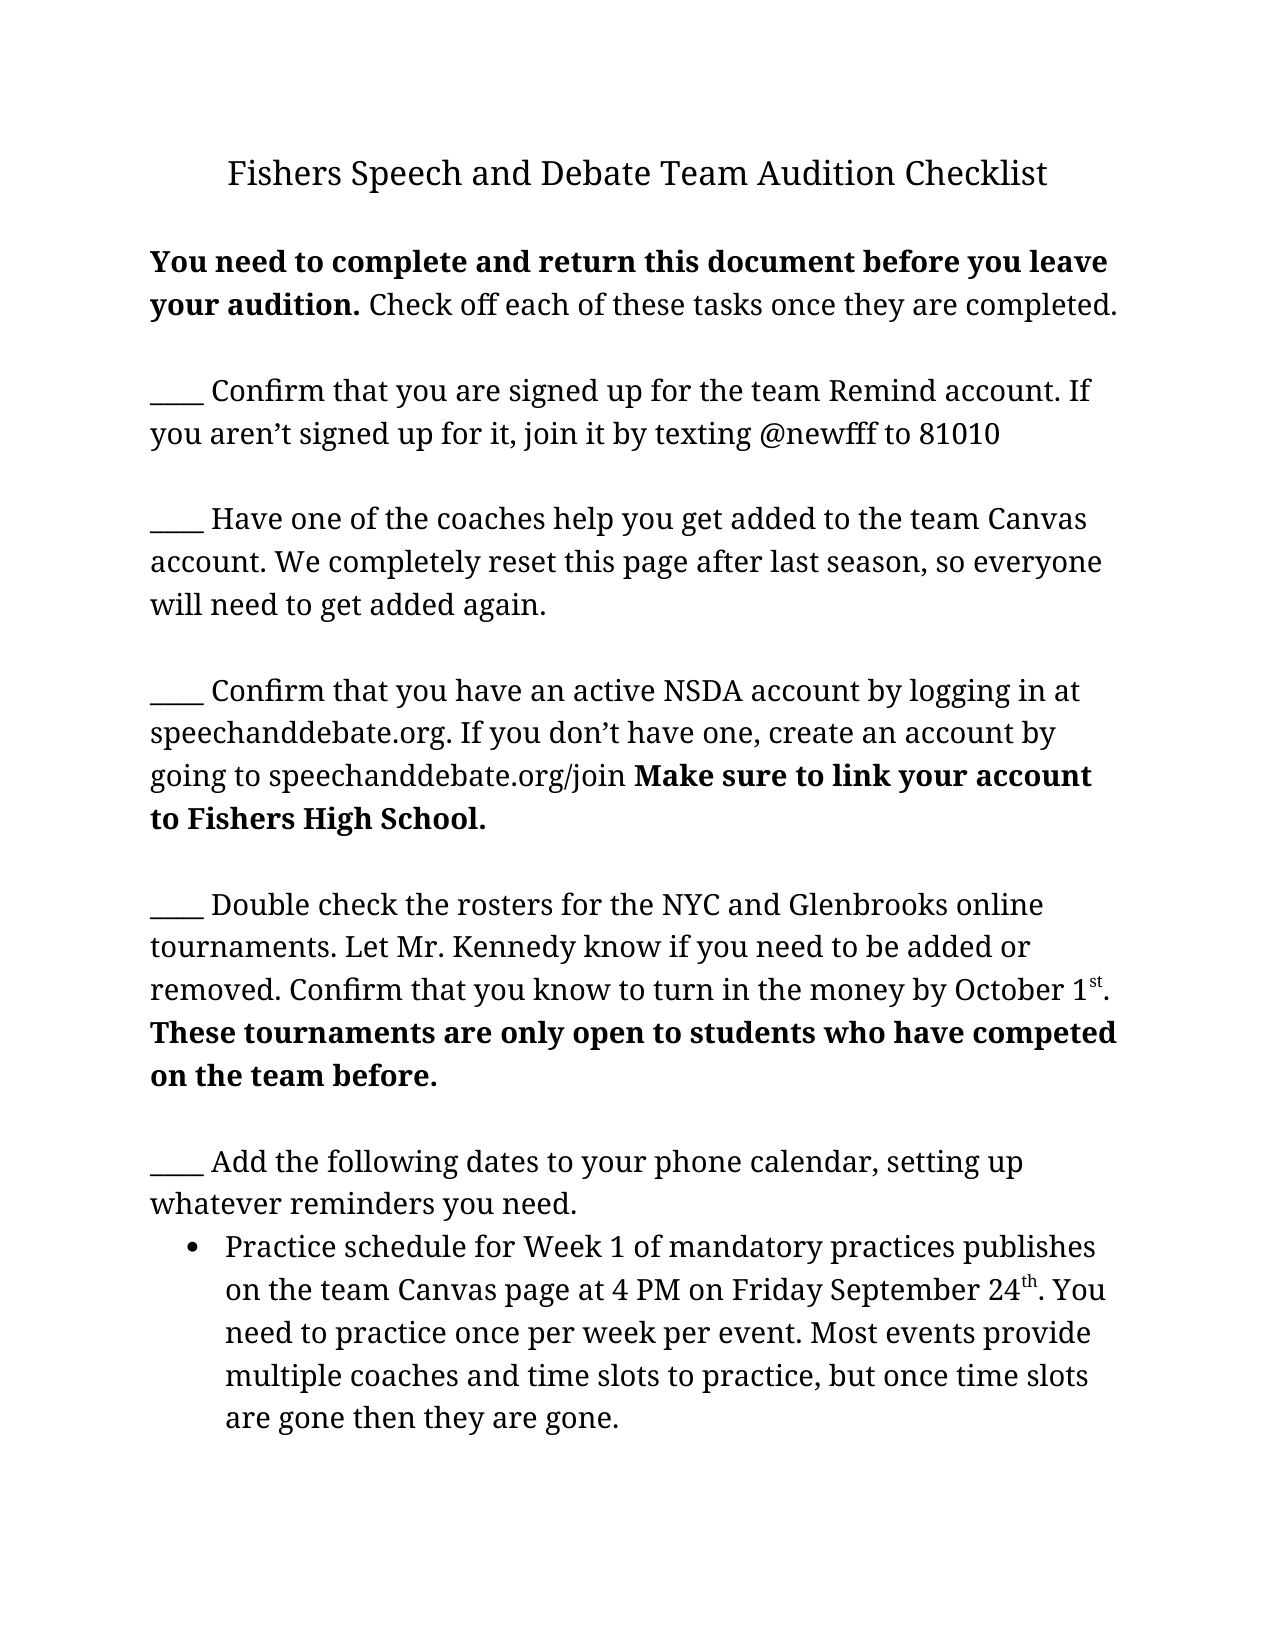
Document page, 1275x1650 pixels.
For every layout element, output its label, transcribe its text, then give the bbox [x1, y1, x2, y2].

list Practice schedule for Week 1 of mandatory practices publishes on the team Canvas page at 4 PM on Friday September 24th. You need to practice once per week per event. Most events provide multiple coaches and time slots to practice, but once time slots are gone then they are gone. [187, 1226, 1125, 1437]
text ____ Have one of the coaches help you get added to the team Canvas account. We completely reset this page after last season, so everyone will need to get added again. [150, 499, 1125, 624]
text ____ Confirm that you are signed up for the team Remind account. If you aren’t signed up for it, join it by texting @newfff to 81010 [150, 370, 1125, 453]
text ____ Double check the rosters for the NYC and Glenbrooks online tournaments. Let Mr. Kennedy know if you need to be added or removed. Confirm that you know to turn in the money by October 1st. These tournaments are only open to students who have competed on the team before. [150, 884, 1125, 1095]
text You need to complete and return this document before you leave your audition. Check off each of these tasks once they are completed. [150, 242, 1125, 324]
text Fishers Speech and Debate Team Audition Checklist [150, 150, 1125, 195]
text ____ Add the following dates to your phone calendar, setting up whatever reminders you need. [150, 1141, 1125, 1223]
text ____ Confirm that you have an active NSDA account by logging in at speechanddebate.org. If you don’t have one, create an account by going to speechanddebate.org/join Make sure to link your account to Fishers High School. [150, 670, 1125, 838]
